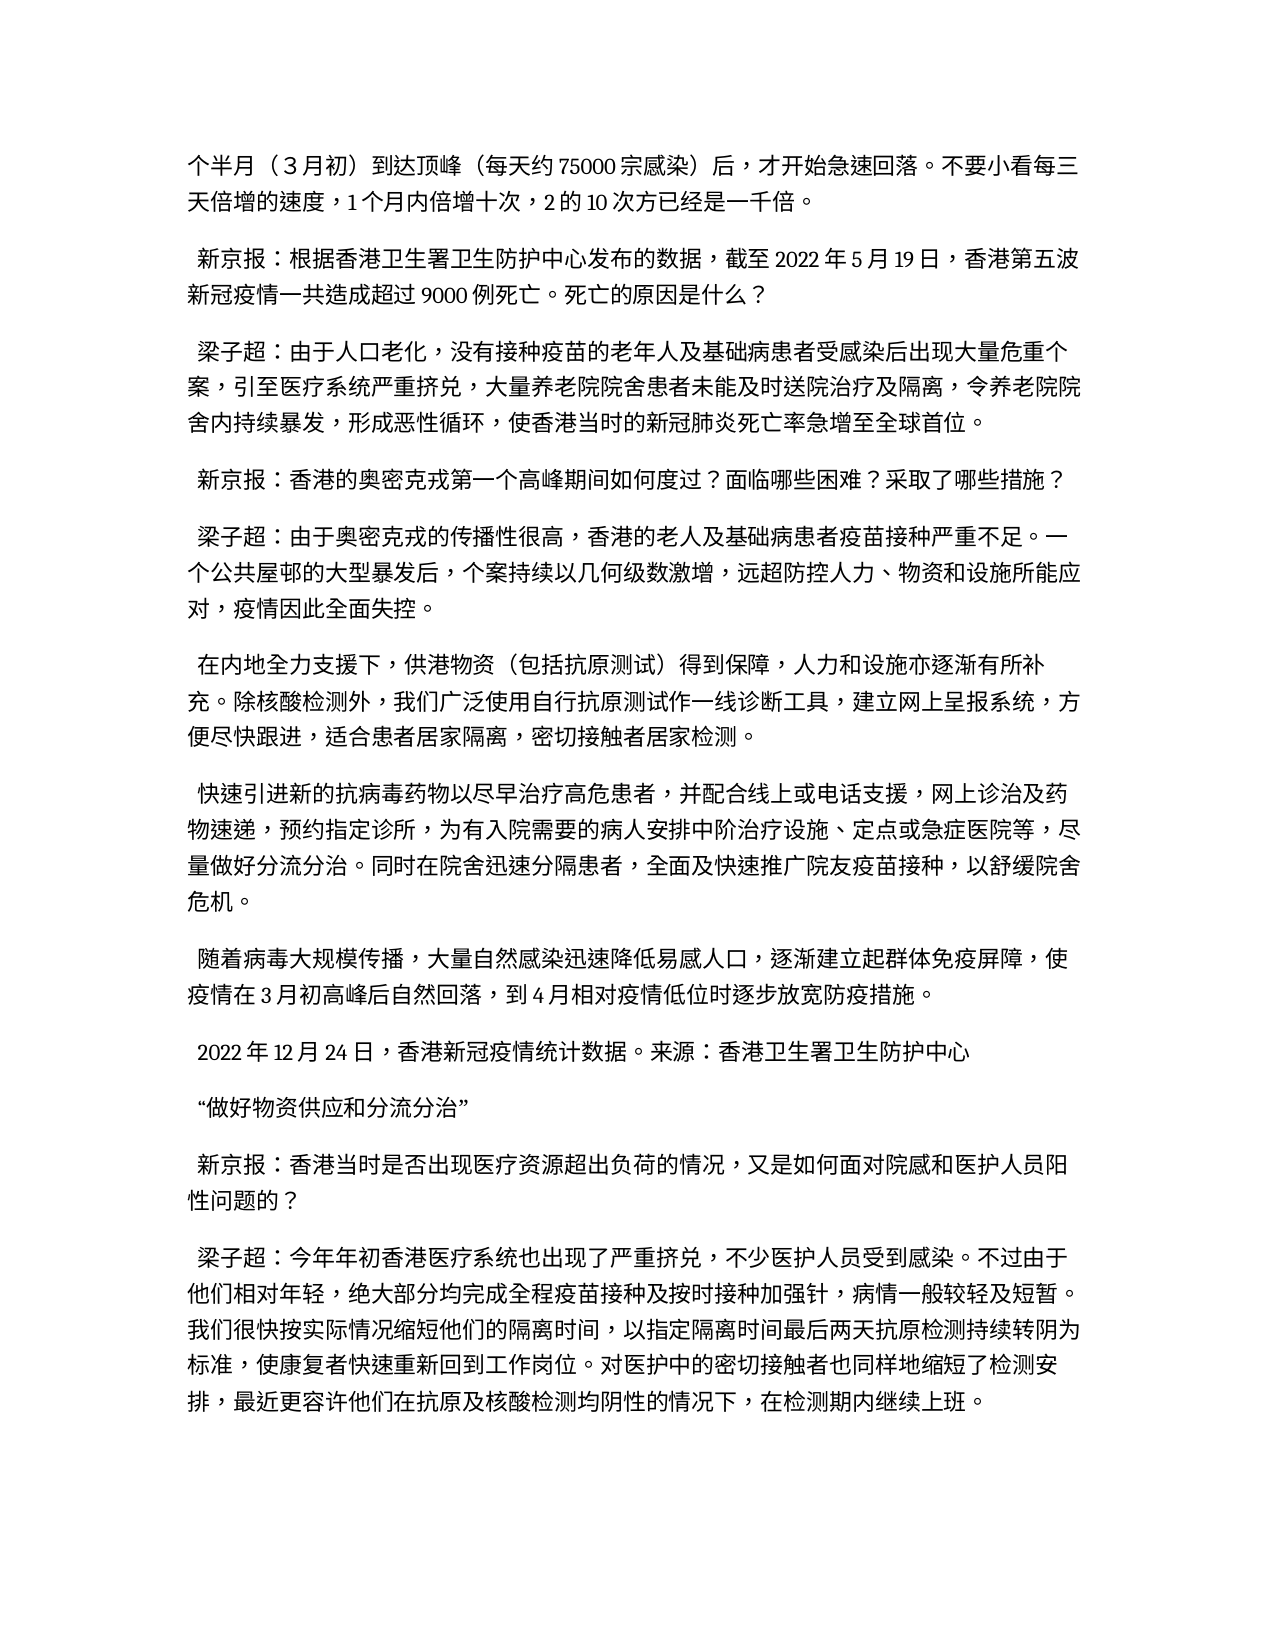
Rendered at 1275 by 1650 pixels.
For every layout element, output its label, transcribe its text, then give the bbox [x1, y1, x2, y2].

text 新京报：香港当时是否出现医疗资源超出负荷的情况，又是如何面对院感和医护人员阳性问题的？ [187, 1149, 1087, 1216]
text 新京报：香港的奥密克戎第一个高峰期间如何度过？面临哪些困难？采取了哪些措施？ [187, 464, 1087, 495]
text 梁子超：今年年初香港医疗系统也出现了严重挤兑，不少医护人员受到感染。不过由于他们相对年轻，绝大部分均完成全程疫苗接种及按时接种加强针，病情一般较轻及短暂。我们很快按实际情况缩短他们的隔离时间，以指定隔离时间最后两天抗原检测持续转阴为标准，使康复者快速重新回到工作岗位。对医护中的密切接触者也同样地缩短了检测安排，最近更容许他们在抗原及核酸检测均阴性的情况下，在检测期内继续上班。 [187, 1242, 1087, 1417]
text 快速引进新的抗病毒药物以尽早治疗高危患者，并配合线上或电话支援，网上诊治及药物速递，预约指定诊所，为有入院需要的病人安排中阶治疗设施、定点或急症医院等，尽量做好分流分治。同时在院舍迅速分隔患者，全面及快速推广院友疫苗接种，以舒缓院舍危机。 [187, 778, 1087, 917]
text 梁子超：由于人口老化，没有接种疫苗的老年人及基础病患者受感染后出现大量危重个案，引至医疗系统严重挤兑，大量养老院院舍患者未能及时送院治疗及隔离，令养老院院舍内持续暴发，形成恶性循环，使香港当时的新冠肺炎死亡率急增至全球首位。 [187, 335, 1087, 438]
text “做好物资供应和分流分治” [187, 1092, 1087, 1123]
text 在内地全力支援下，供港物资（包括抗原测试）得到保障，人力和设施亦逐渐有所补充。除核酸检测外，我们广泛使用自行抗原测试作一线诊断工具，建立网上呈报系统，方便尽快跟进，适合患者居家隔离，密切接触者居家检测。 [187, 649, 1087, 753]
text 随着病毒大规模传播，大量自然感染迅速降低易感人口，逐渐建立起群体免疫屏障，使疫情在3月初高峰后自然回落，到4月相对疫情低位时逐步放宽防疫措施。 [187, 943, 1087, 1010]
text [187, 150, 1087, 217]
text 梁子超：由于奥密克戎的传播性很高，香港的老人及基础病患者疫苗接种严重不足。一个公共屋邨的大型暴发后，个案持续以几何级数激增，远超防控人力、物资和设施所能应对，疫情因此全面失控。 [187, 521, 1087, 624]
text 2022年12月24日，香港新冠疫情统计数据。来源：香港卫生署卫生防护中心 [187, 1035, 1087, 1067]
text 新京报：根据香港卫生署卫生防护中心发布的数据，截至2022年5月19日，香港第五波新冠疫情一共造成超过9000例死亡。死亡的原因是什么？ [187, 243, 1087, 310]
